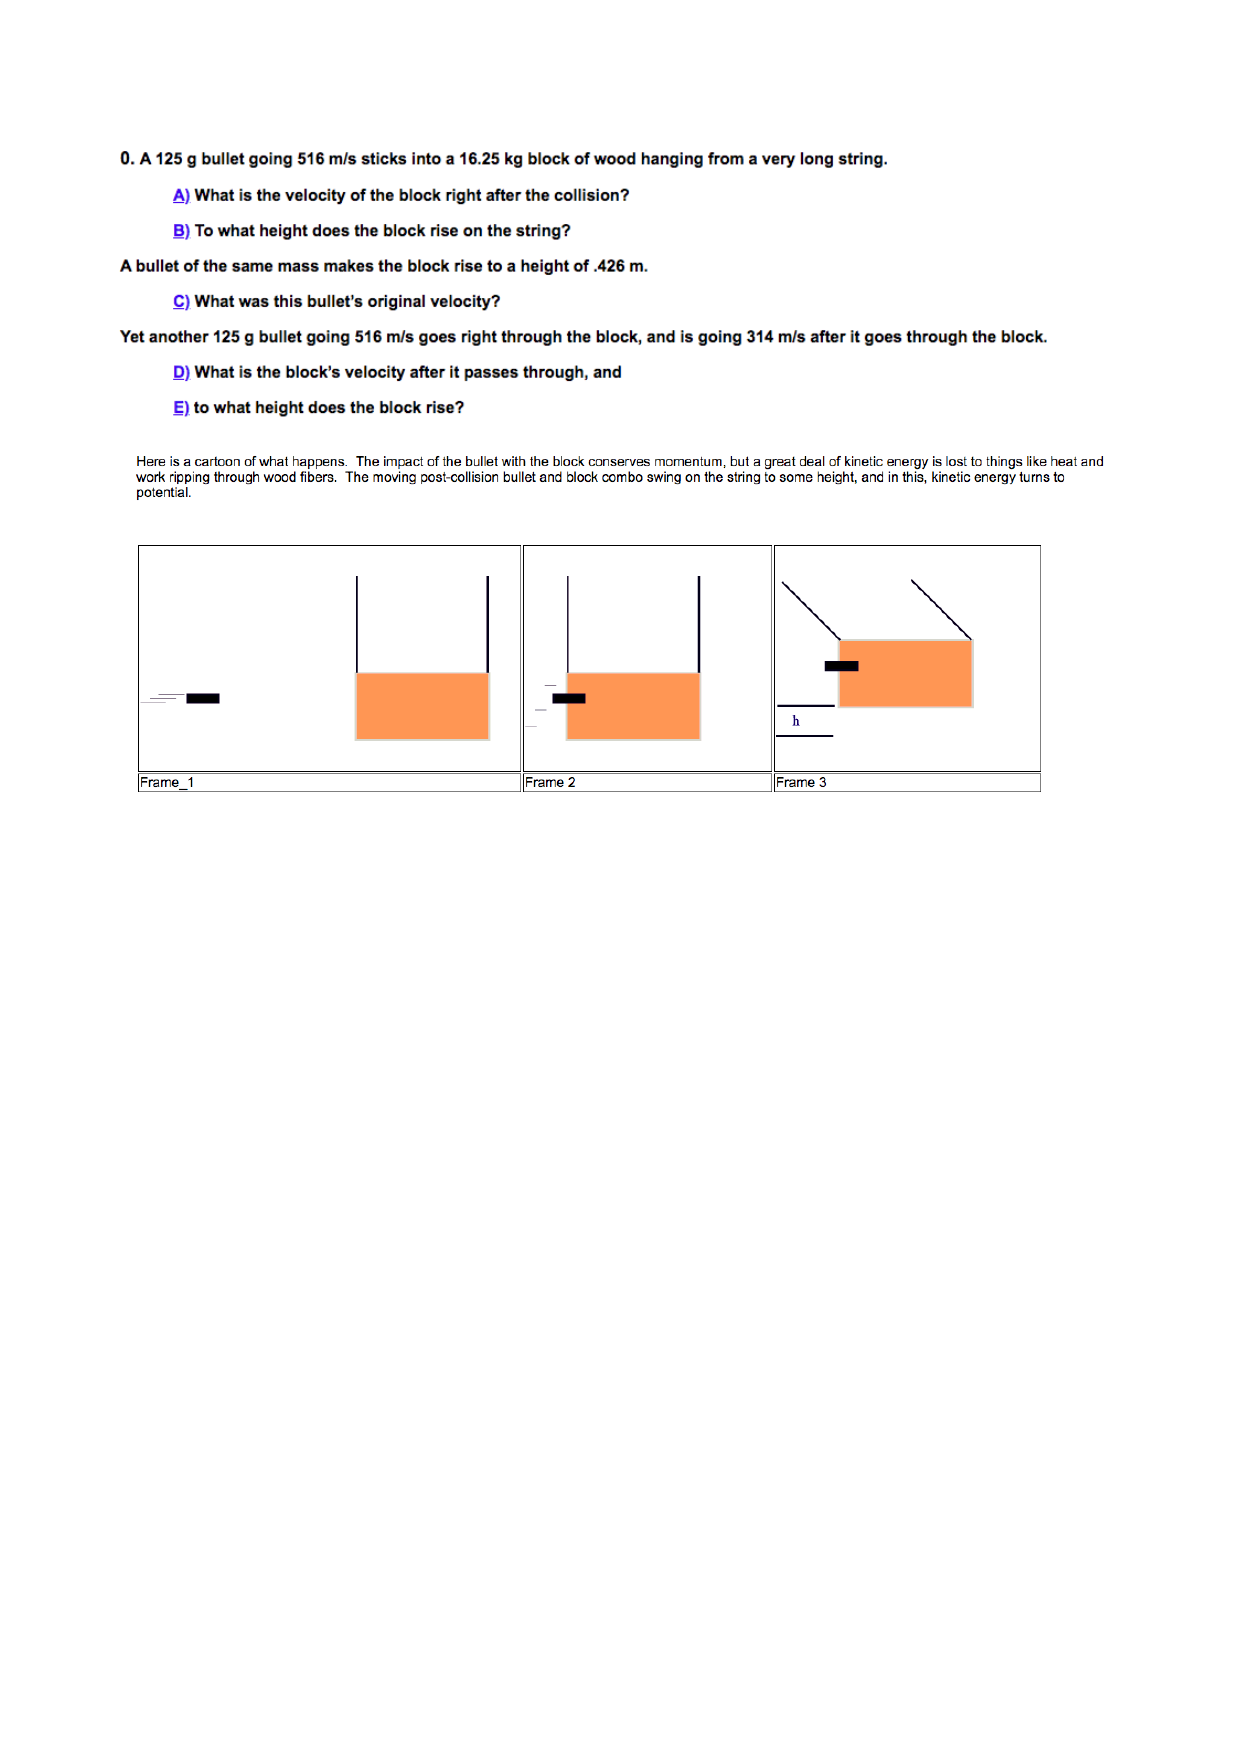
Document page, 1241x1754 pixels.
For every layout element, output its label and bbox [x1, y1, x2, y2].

picture [118, 118, 1122, 815]
